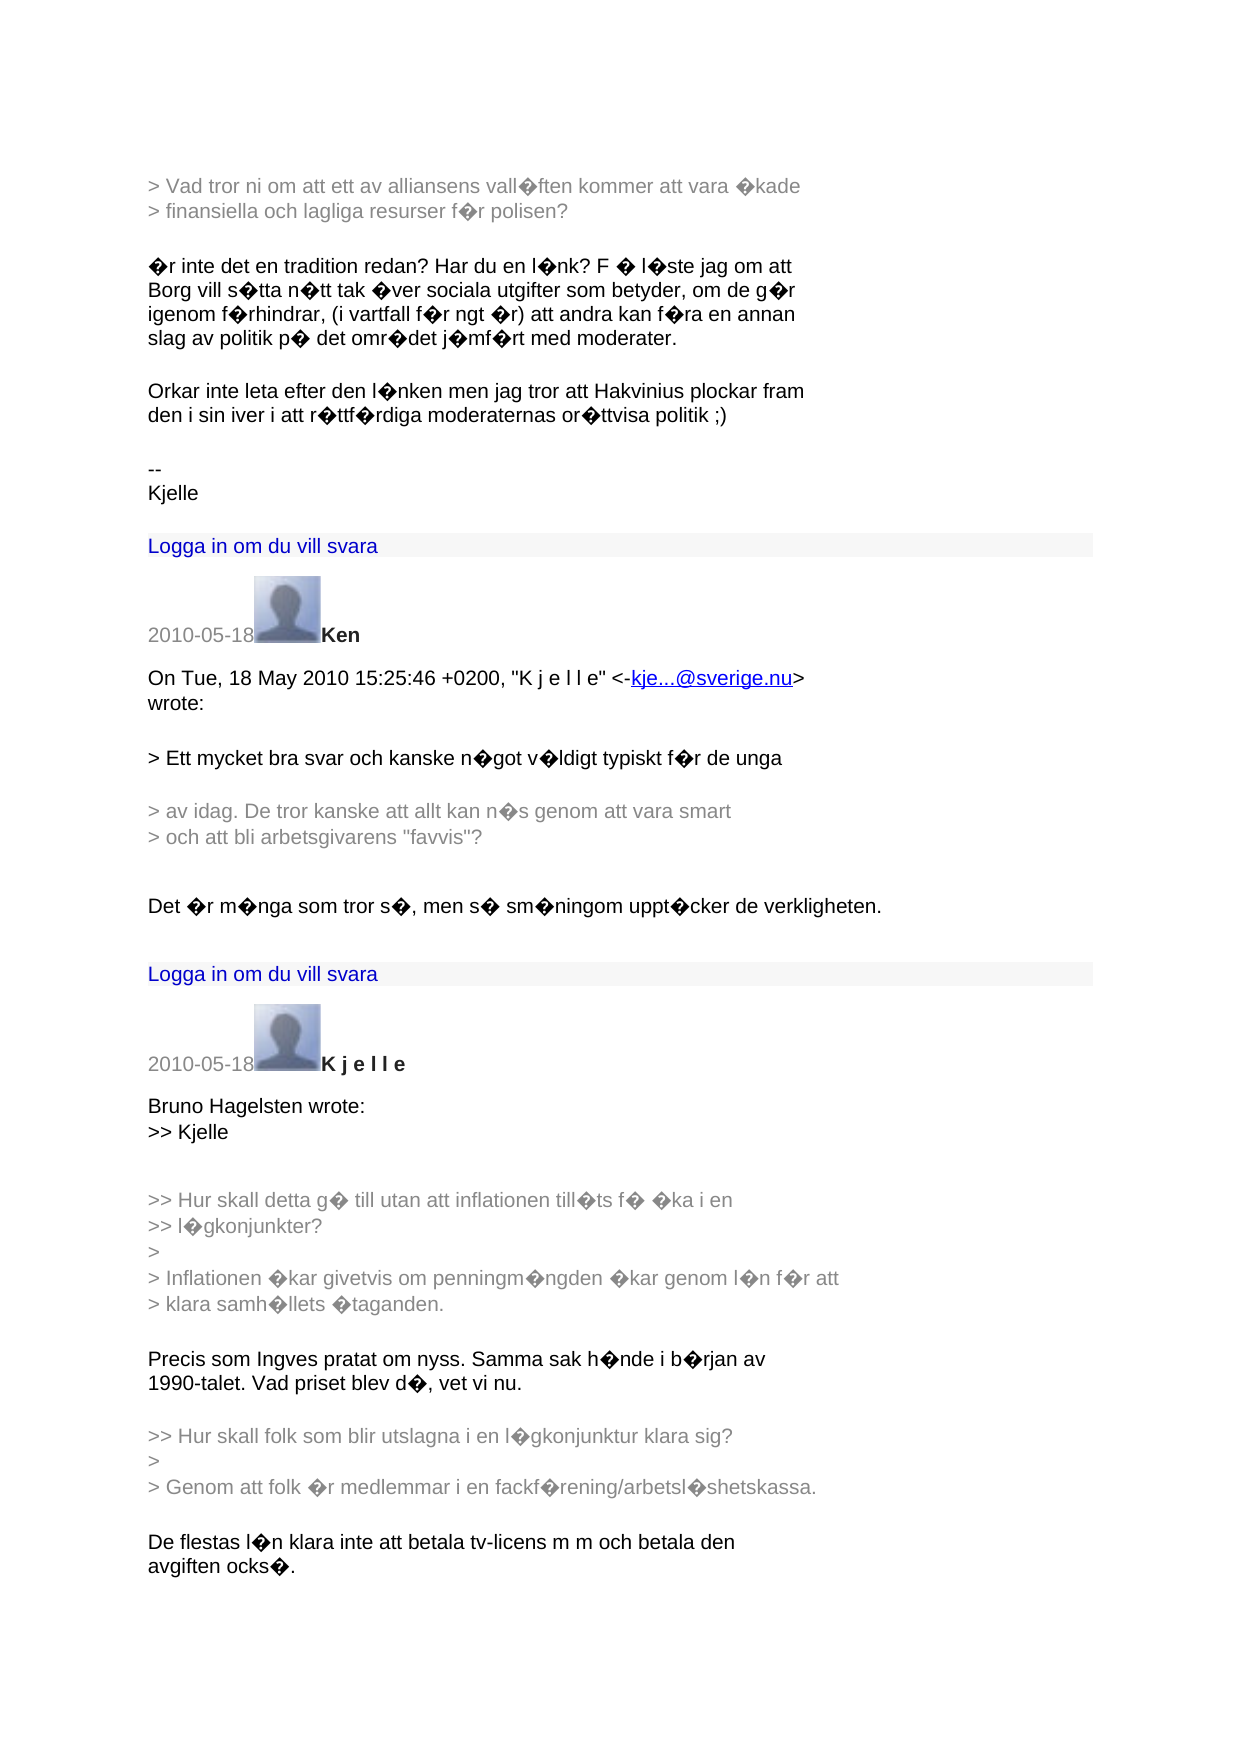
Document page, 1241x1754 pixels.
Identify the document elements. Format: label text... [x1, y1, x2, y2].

text Logga in om du vill svara [148, 533, 1093, 557]
text �r inte det en tradition redan? Har du en l�nk? F � l�ste jag om att Borg vill s�tta n�tt tak �ver sociala utgifter som betyder, om de g�r igenom f�rhindrar, (i vartfall f�r ngt �r) att andra kan f�ra en annan slag av politik p� det omr�det j�mf�rt med moderater. [148, 254, 1093, 350]
text 2010-05-18Ken [148, 576, 1093, 647]
picture [254, 1004, 321, 1071]
text 2010-05-18K j e l l e [148, 1004, 1093, 1075]
text Logga in om du vill svara [148, 962, 1093, 986]
picture [254, 576, 321, 643]
text On Tue, 18 May 2010 15:25:46 +0200, "K j e l l e" <-kje...@sverige.nu> wrote: [148, 665, 1093, 715]
text > Ett mycket bra svar och kanske n�got v�ldigt typiskt f�r de unga [148, 746, 1093, 770]
text Orkar inte leta efter den l�nken men jag tror att Hakvinius plockar fram den i sin iver i att r�ttf�rdiga moderaternas or�ttvisa politik ;) [148, 379, 1093, 427]
text -- Kjelle [148, 456, 1093, 504]
text > av idag. De tror kanske att allt kan n�s genom att vara smart > och att bli arbetsgivarens "favvis"? [148, 799, 1093, 875]
text > Vad tror ni om att ett av alliansens vall�ften kommer att vara �kade > finansiella och lagliga resurser f�r polisen? [148, 148, 1093, 223]
text Det �r m�nga som tror s�, men s� sm�ningom uppt�cker de verkligheten. [148, 893, 1093, 943]
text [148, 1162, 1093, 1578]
text Bruno Hagelsten wrote: >> Kjelle [148, 1094, 1093, 1144]
